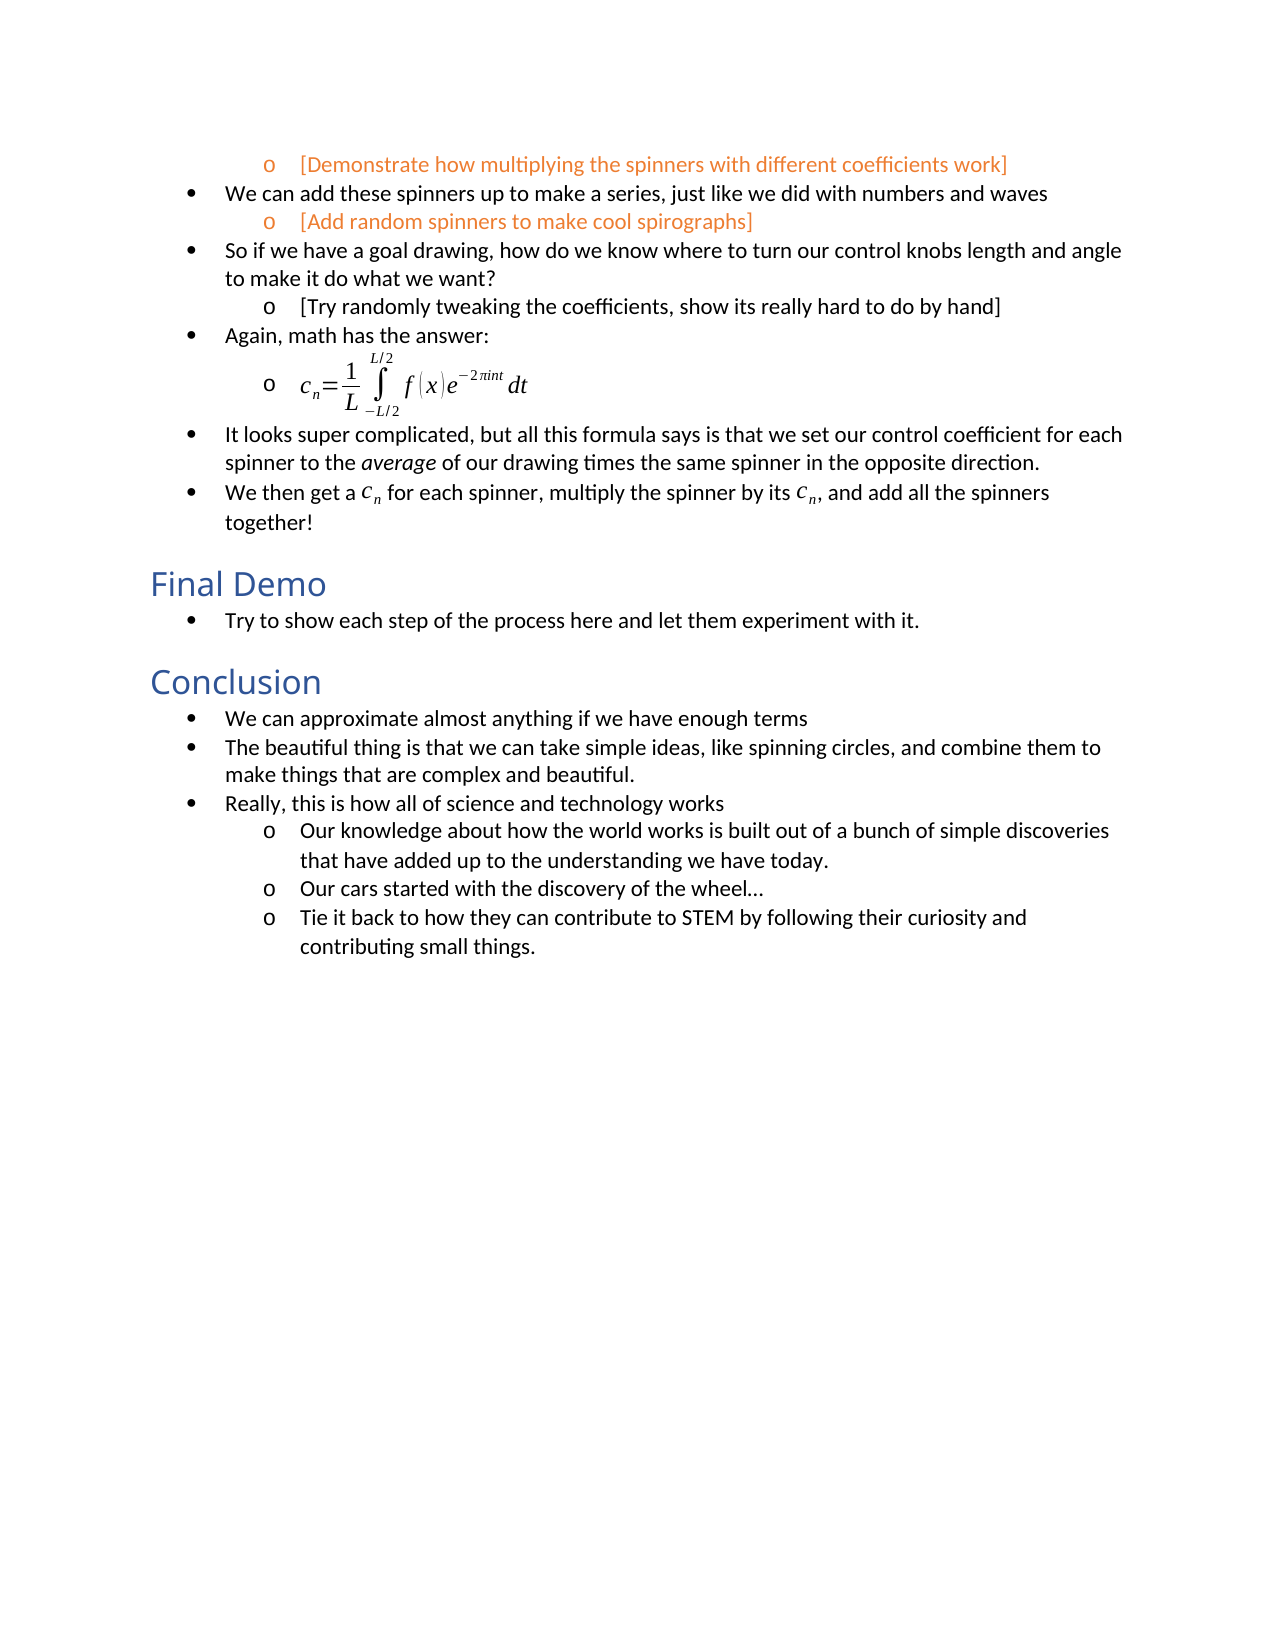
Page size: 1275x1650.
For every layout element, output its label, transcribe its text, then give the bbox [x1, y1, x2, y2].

list The beautiful thing is that we can take simple ideas, like spinning circles, and combine them to make things that are complex and beautiful. [187, 733, 1125, 789]
subtitle Conclusion [150, 659, 1125, 704]
list Tie it back to how they can contribute to STEM by following their curiosity and contributing small things. [262, 903, 1125, 960]
list [Try randomly tweaking the coefficients, show its really hard to do by hand] [262, 292, 1125, 322]
list We then get a for each spinner, multiply the spinner by its , and add all the spinners together! [187, 476, 1125, 536]
list We can add these spinners up to make a series, just like we did with numbers and waves [187, 179, 1125, 207]
subtitle Final Demo [150, 561, 1125, 606]
list Really, this is how all of science and technology works [187, 789, 1125, 817]
list Our knowledge about how the world works is built out of a bunch of simple discoveries that have added up to the understanding we have today. [262, 817, 1125, 874]
list [Demonstrate how multiplying the spinners with different coefficients work] [262, 150, 1125, 179]
list So if we have a goal drawing, how do we know where to turn our control knobs length and angle to make it do what we want? [187, 236, 1125, 292]
list Try to show each step of the process here and let them experiment with it. [187, 606, 1125, 634]
list [Add random spinners to make cool spirographs] [262, 207, 1125, 236]
list Our cars started with the discovery of the wheel… [262, 874, 1125, 903]
list We can approximate almost anything if we have enough terms [187, 704, 1125, 733]
list It looks super complicated, but all this formula says is that we set our control coefficient for each spinner to the average of our drawing times the same spinner in the opposite direction. [187, 420, 1125, 476]
list Again, math has the answer: [187, 322, 1125, 349]
